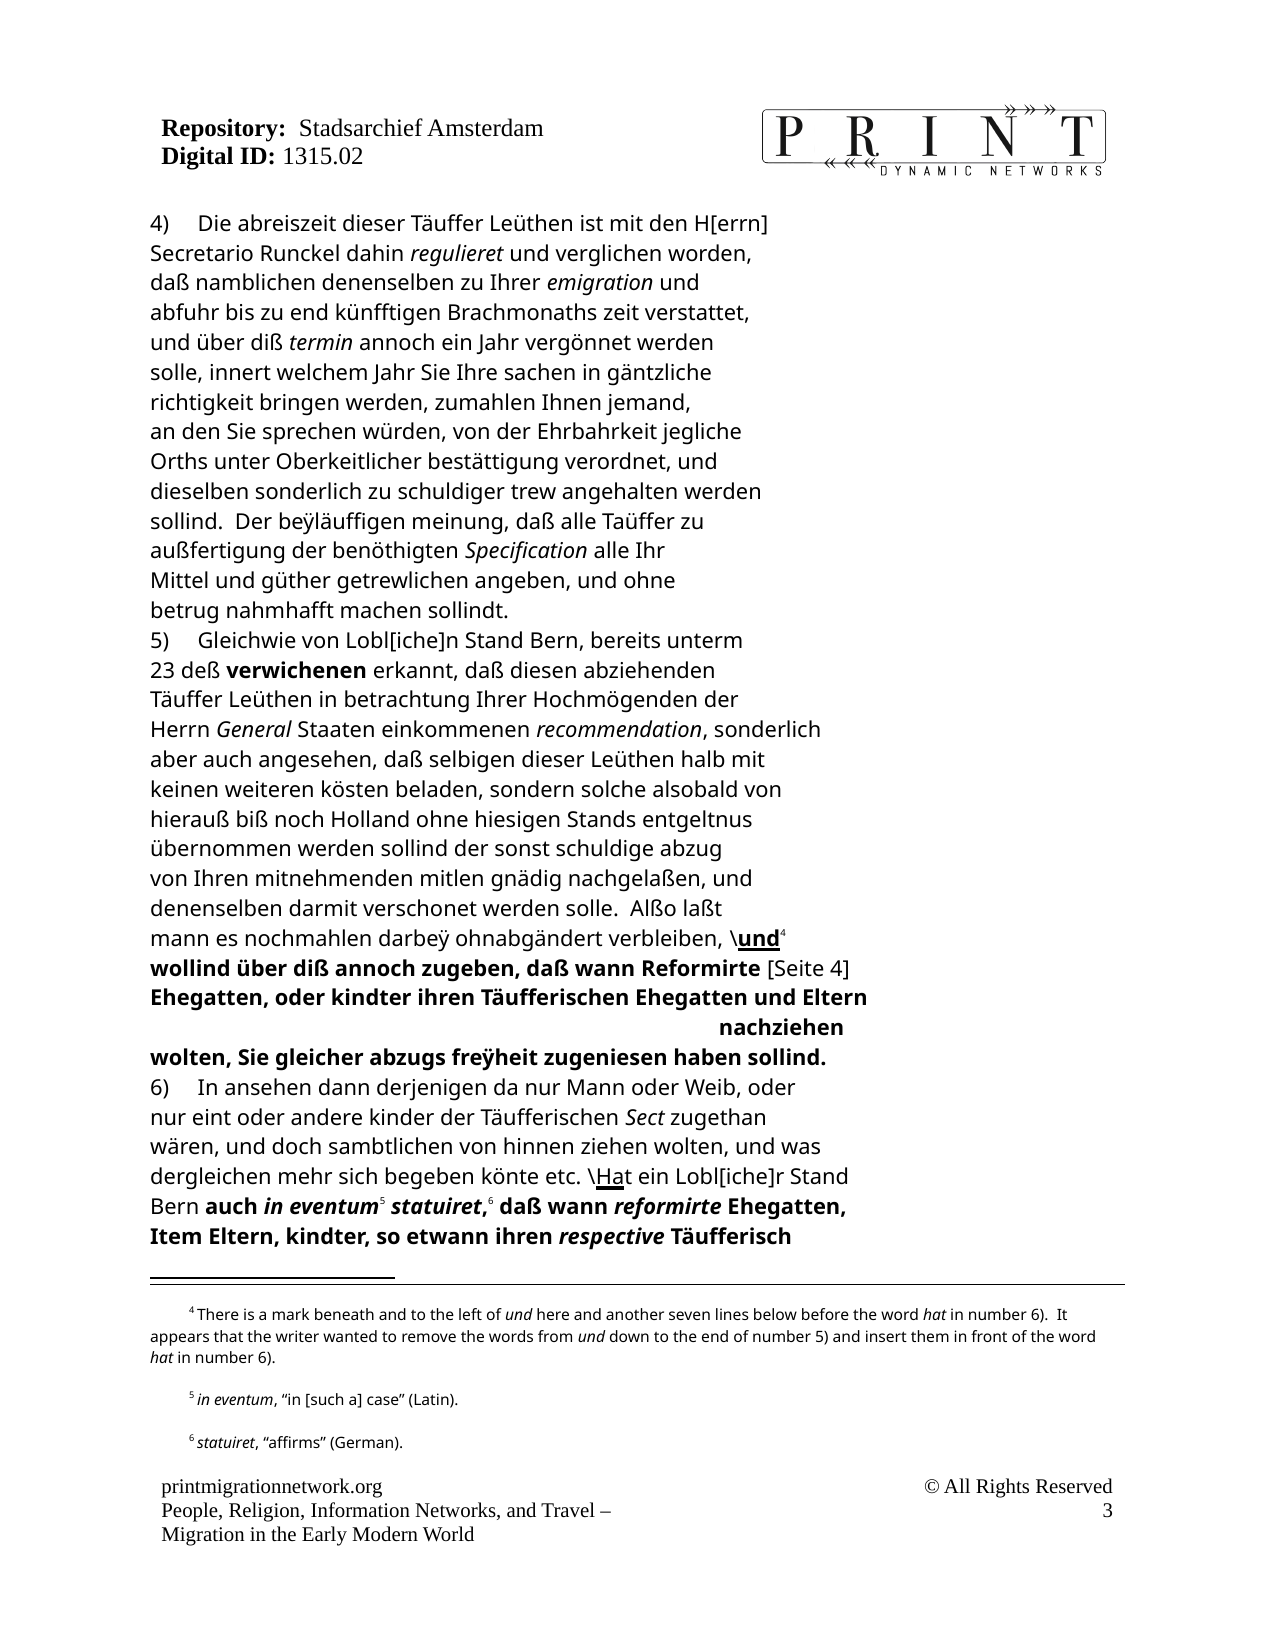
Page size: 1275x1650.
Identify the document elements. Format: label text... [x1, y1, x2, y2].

text hierauß biß noch Holland ohne hiesigen Stands entgeltnus [150, 804, 1125, 833]
text Täuffer Leüthen in betrachtung Ihrer Hochmögenden der [150, 684, 1125, 714]
text 23 deß verwichenen erkannt, daß diesen abziehenden [150, 655, 1125, 684]
text sollind. Der beÿläuffigen meinung, daß alle Taüffer zu [150, 506, 1125, 536]
text an den Sie sprechen würden, von der Ehrbahrkeit jegliche [150, 416, 1125, 446]
text Secretario Runckel dahin regulieret und verglichen worden, [150, 238, 1125, 267]
text wollind über diß annoch zugeben, daß wann Reformirte [Seite 4] [150, 953, 1125, 982]
text mann es nochmahlen darbeÿ ohnabgändert verbleiben, \und [150, 923, 1125, 953]
text und über diß termin annoch ein Jahr vergönnet werden [150, 327, 1125, 357]
text Item Eltern, kindter, so etwann ihren respective Täufferisch [150, 1221, 1125, 1251]
text wären, und doch sambtlichen von hinnen ziehen wolten, und was [150, 1131, 1125, 1161]
text dergleichen mehr sich begeben könte etc. \Hat ein Lobl[iche]r Stand [150, 1161, 1125, 1191]
text übernommen werden sollind der sonst schuldige abzug [150, 833, 1125, 863]
text Orths unter Oberkeitlicher bestättigung verordnet, und [150, 446, 1125, 476]
text Bern auch in eventum statuiret, daß wann reformirte Ehegatten, [150, 1191, 1125, 1221]
text betrug nahmhafft machen sollindt. [150, 595, 1125, 625]
text Ehegatten, oder kindter ihren Täufferischen Ehegatten und Eltern [150, 982, 1125, 1012]
text von Ihren mitnehmenden mitlen gnädig nachgelaßen, und [150, 863, 1125, 893]
text abfuhr bis zu end künfftigen Brachmonaths zeit verstattet, [150, 297, 1125, 327]
text nachziehen [150, 1012, 1125, 1042]
text keinen weiteren kösten beladen, sondern solche alsobald von [150, 774, 1125, 804]
text außfertigung der benöthigten Specification alle Ihr [150, 536, 1125, 565]
text wolten, Sie gleicher abzugs freÿheit zugeniesen haben sollind. [150, 1042, 1125, 1072]
text 5) Gleichwie von Lobl[iche]n Stand Bern, bereits unterm [150, 625, 1125, 655]
text denenselben darmit verschonet werden solle. Alßo laßt [150, 893, 1125, 923]
text richtigkeit bringen werden, zumahlen Ihnen jemand, [150, 387, 1125, 416]
text daß namblichen denenselben zu Ihrer emigration und [150, 267, 1125, 297]
text dieselben sonderlich zu schuldiger trew angehalten werden [150, 476, 1125, 506]
text Mittel und güther getrewlichen angeben, und ohne [150, 565, 1125, 595]
text aber auch angesehen, daß selbigen dieser Leüthen halb mit [150, 744, 1125, 774]
text Herrn General Staaten einkommenen recommendation, sonderlich [150, 714, 1125, 744]
text 6) In ansehen dann derjenigen da nur Mann oder Weib, oder [150, 1072, 1125, 1102]
picture [755, 103, 1113, 179]
text 4) Die abreiszeit dieser Täuffer Leüthen ist mit den H[errn] [150, 208, 1125, 238]
text solle, innert welchem Jahr Sie Ihre sachen in gäntzliche [150, 357, 1125, 387]
text nur eint oder andere kinder der Täufferischen Sect zugethan [150, 1102, 1125, 1131]
